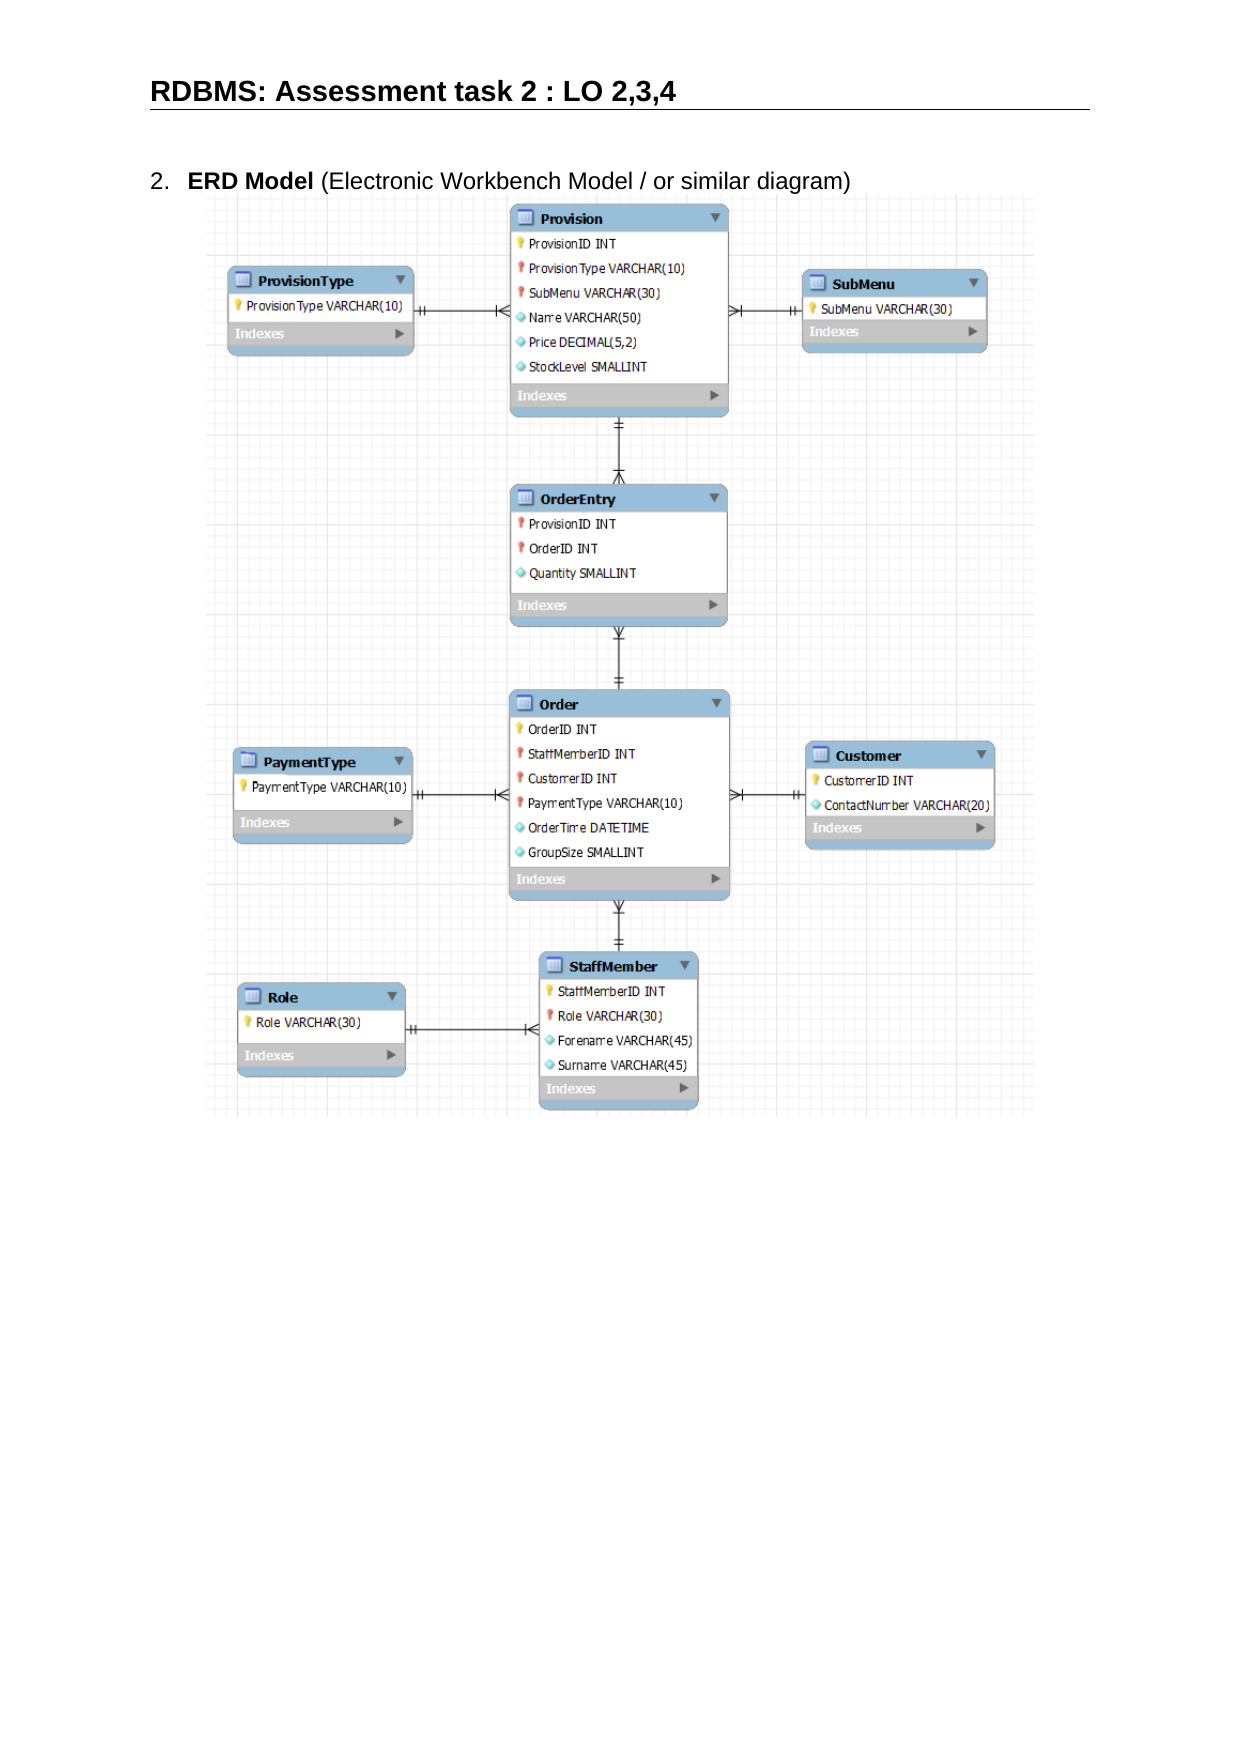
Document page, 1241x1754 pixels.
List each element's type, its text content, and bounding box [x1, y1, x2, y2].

list ERD Model (Electronic Workbench Model / or similar diagram) [150, 167, 1090, 194]
picture [206, 194, 1034, 1117]
